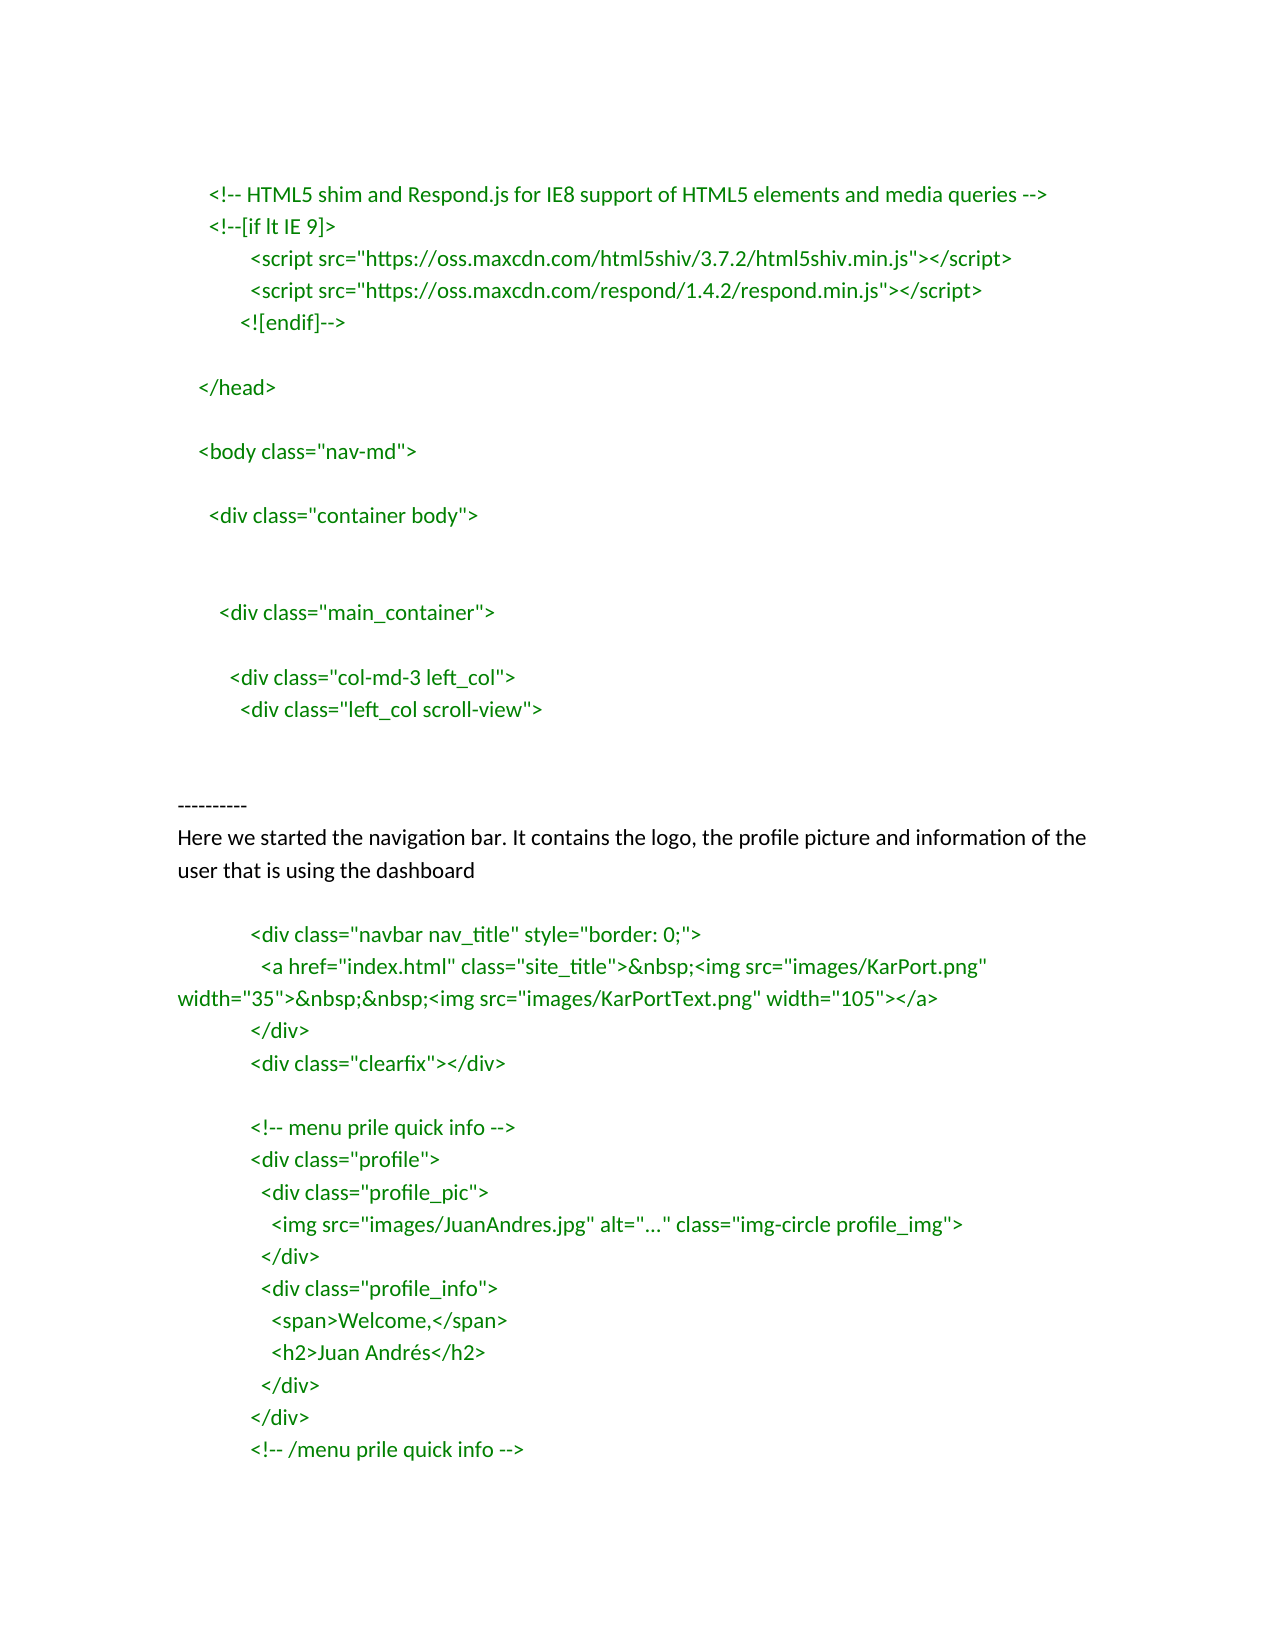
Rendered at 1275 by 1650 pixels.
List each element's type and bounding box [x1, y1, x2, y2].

text [177, 148, 1098, 1495]
